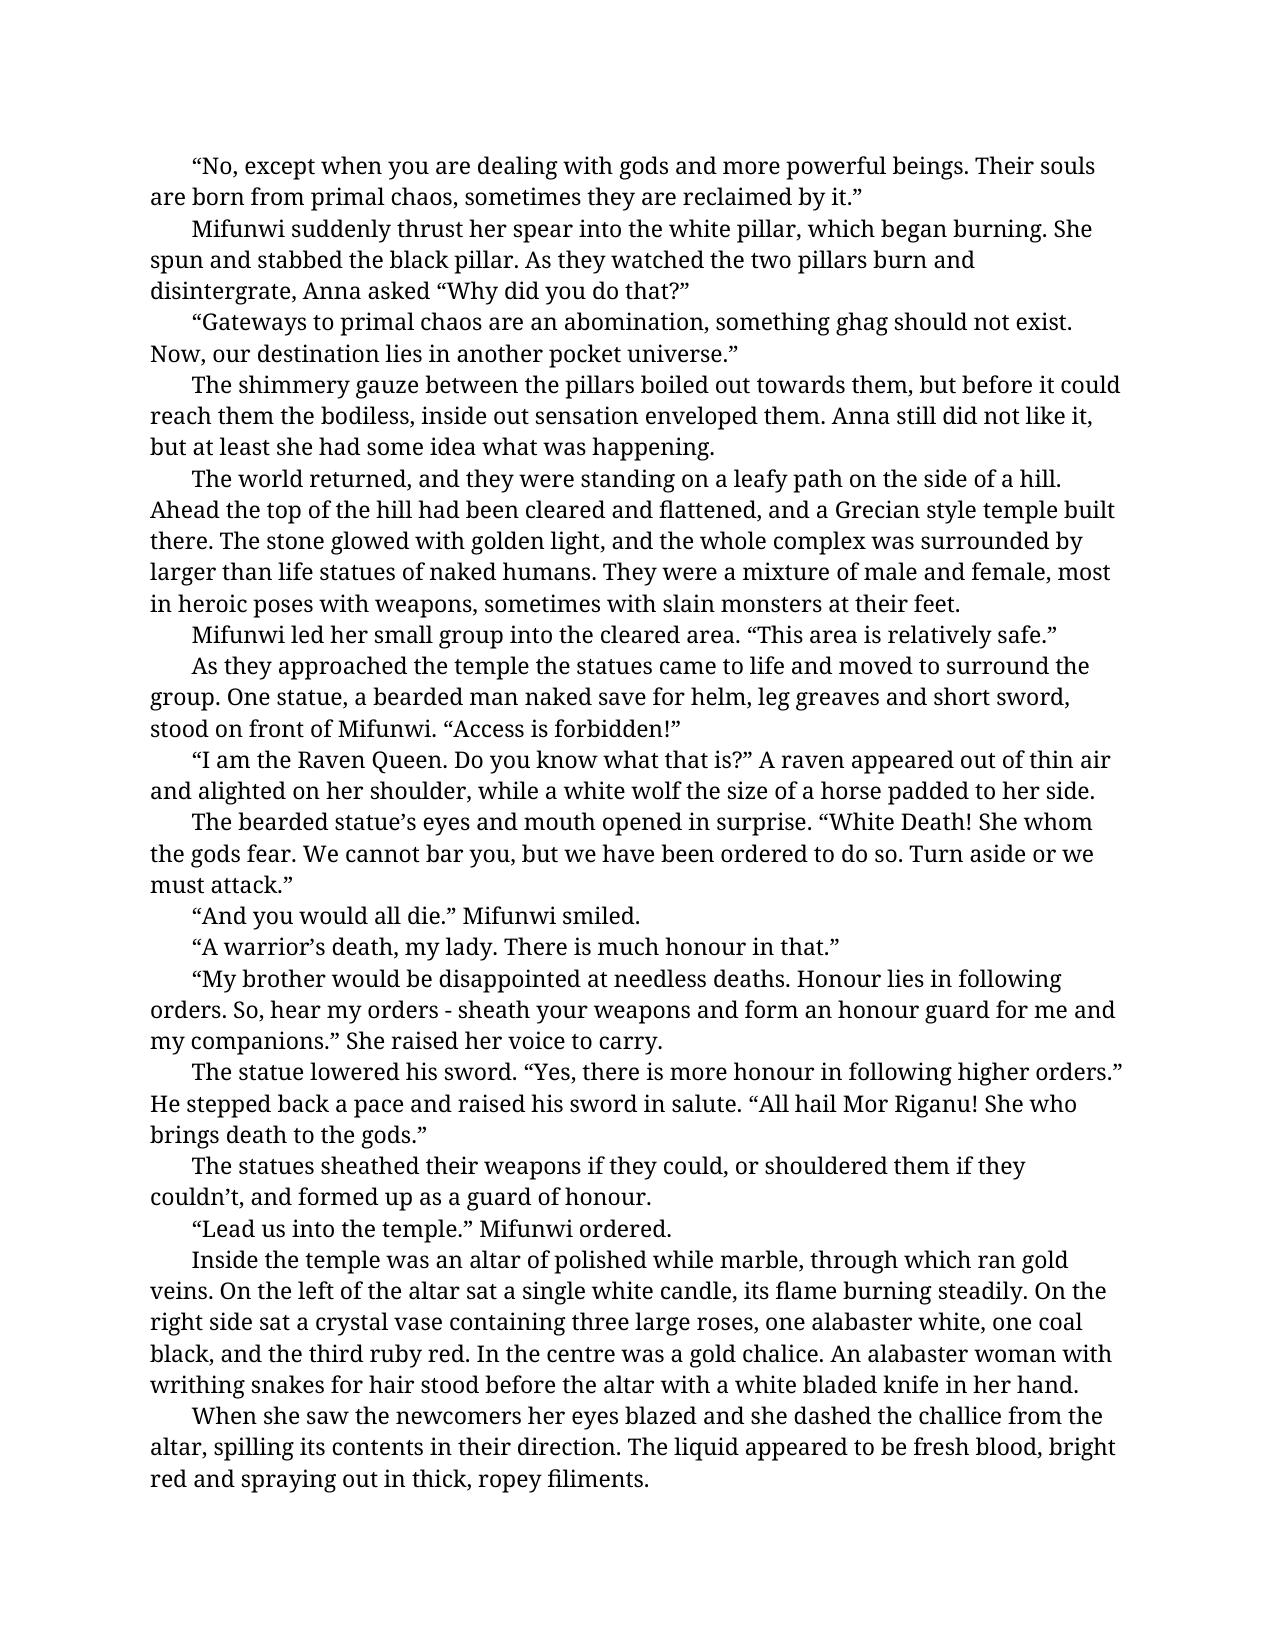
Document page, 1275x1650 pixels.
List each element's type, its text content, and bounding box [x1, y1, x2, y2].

text The shimmery gauze between the pillars boiled out towards them, but before it could reach them the bodiless, inside out sensation enveloped them. Anna still did not like it, but at least she had some idea what was happening. [150, 369, 1125, 462]
text The statues sheathed their weapons if they could, or shouldered them if they couldn’t, and formed up as a guard of honour. [150, 1150, 1125, 1212]
text Mifunwi suddenly thrust her spear into the white pillar, which began burning. She spun and stabbed the black pillar. As they watched the two pillars burn and disintergrate, Anna asked “Why did you do that?” [150, 212, 1125, 306]
text “And you would all die.” Mifunwi smiled. [150, 900, 1125, 931]
text “A warrior’s death, my lady. There is much honour in that.” [150, 931, 1125, 962]
text As they approached the temple the statues came to life and moved to surround the group. One statue, a bearded man naked save for helm, leg greaves and short sword, stood on front of Mifunwi. “Access is forbidden!” [150, 650, 1125, 744]
text The bearded statue’s eyes and mouth opened in surprise. “White Death! She whom the gods fear. We cannot bar you, but we have been ordered to do so. Turn aside or we must attack.” [150, 806, 1125, 900]
text Mifunwi led her small group into the cleared area. “This area is relatively safe.” [150, 619, 1125, 650]
text “Gateways to primal chaos are an abomination, something ghag should not exist. Now, our destination lies in another pocket universe.” [150, 306, 1125, 369]
text “I am the Raven Queen. Do you know what that is?” A raven appeared out of thin air and alighted on her shoulder, while a white wolf the size of a horse padded to her side. [150, 744, 1125, 806]
text The statue lowered his sword. “Yes, there is more honour in following higher orders.” He stepped back a pace and raised his sword in salute. “All hail Mor Riganu! She who brings death to the gods.” [150, 1056, 1125, 1150]
text “Lead us into the temple.” Mifunwi ordered. [150, 1212, 1125, 1244]
text “My brother would be disappointed at needless deaths. Honour lies in following orders. So, hear my orders - sheath your weapons and form an honour guard for me and my companions.” She raised her voice to carry. [150, 962, 1125, 1056]
text When she saw the newcomers her eyes blazed and she dashed the challice from the altar, spilling its contents in their direction. The liquid appeared to be fresh blood, bright red and spraying out in thick, ropey filiments. [150, 1400, 1125, 1494]
text Inside the temple was an altar of polished while marble, through which ran gold veins. On the left of the altar sat a single white candle, its flame burning steadily. On the right side sat a crystal vase containing three large roses, one alabaster white, one coal black, and the third ruby red. In the centre was a gold chalice. An alabaster woman with writhing snakes for hair stood before the altar with a white bladed knife in her hand. [150, 1244, 1125, 1400]
text “No, except when you are dealing with gods and more powerful beings. Their souls are born from primal chaos, sometimes they are reclaimed by it.” [150, 150, 1125, 212]
text The world returned, and they were standing on a leafy path on the side of a hill. Ahead the top of the hill had been cleared and flattened, and a Grecian style temple built there. The stone glowed with golden light, and the whole complex was surrounded by larger than life statues of naked humans. They were a mixture of male and female, most in heroic poses with weapons, sometimes with slain monsters at their feet. [150, 462, 1125, 619]
